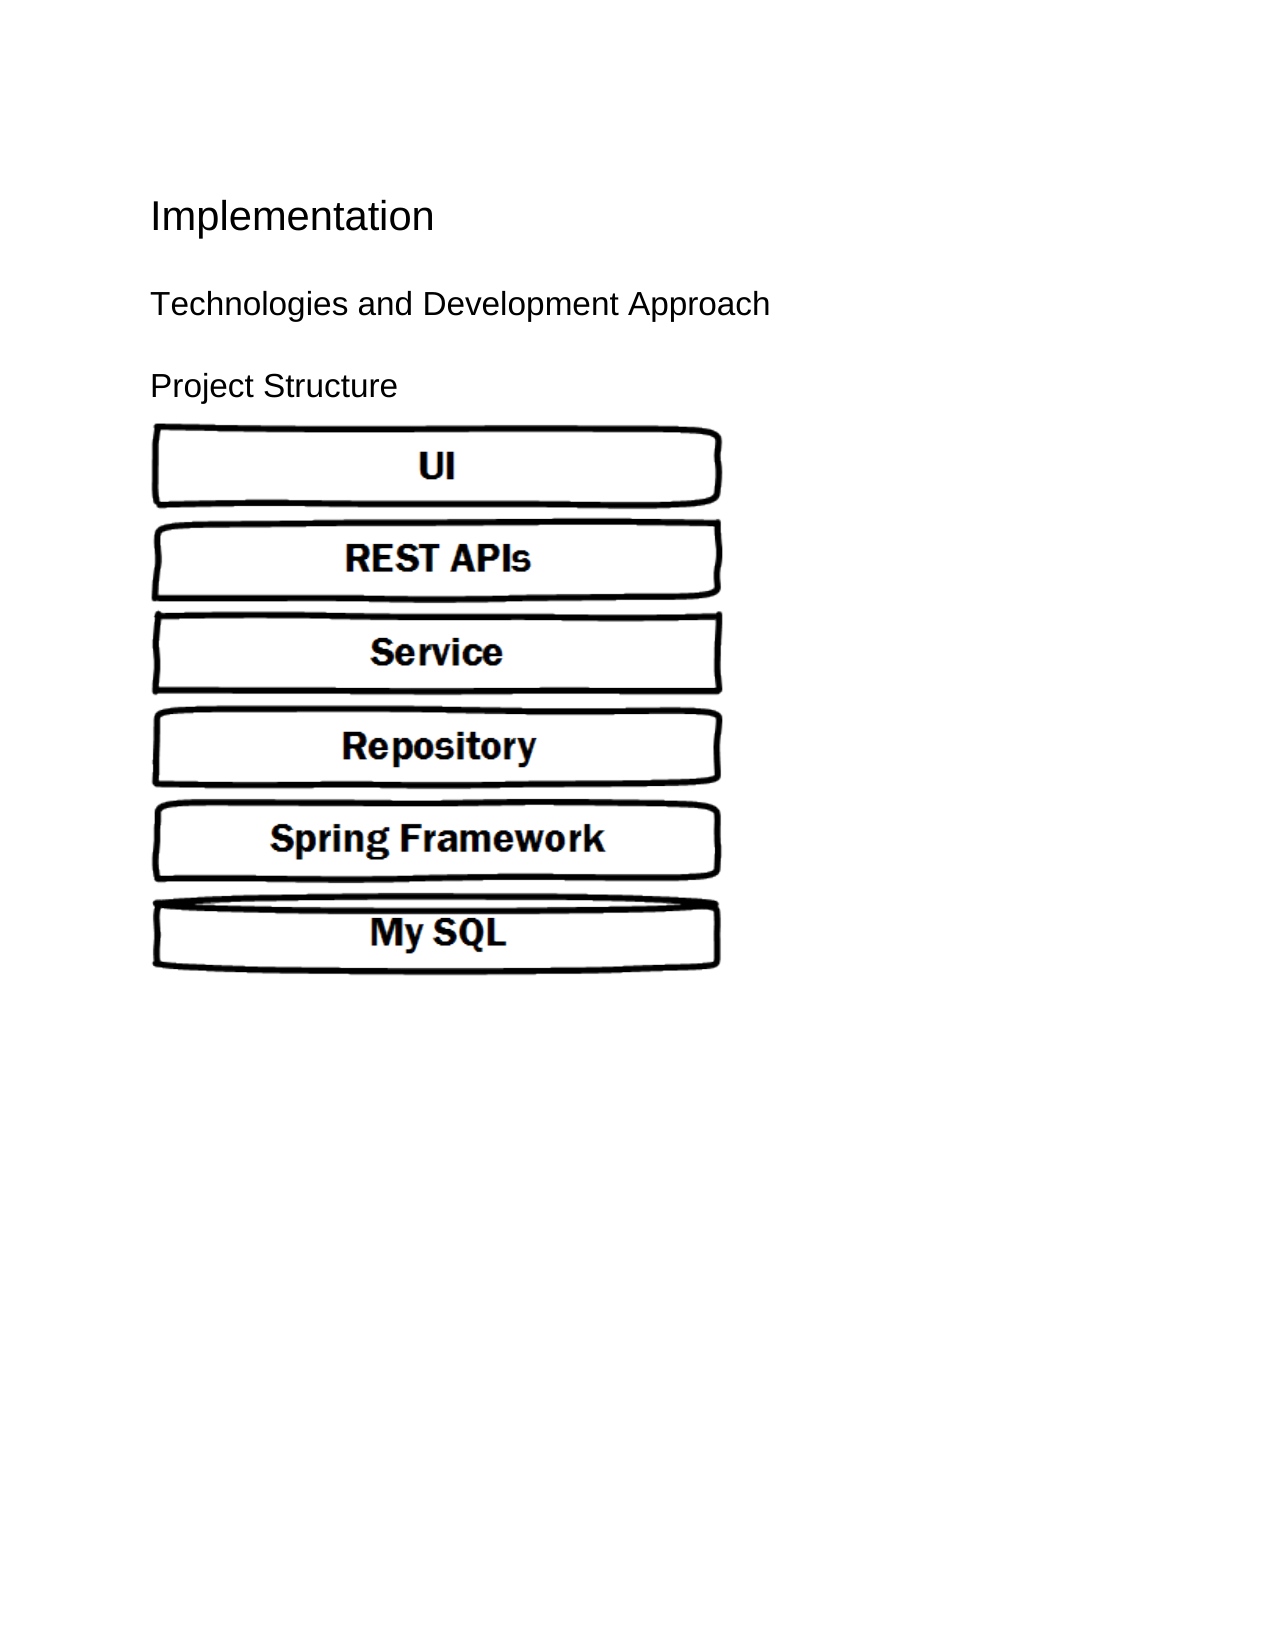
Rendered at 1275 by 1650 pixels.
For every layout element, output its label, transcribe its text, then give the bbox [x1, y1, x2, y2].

picture [150, 422, 725, 979]
subtitle Implementation [150, 192, 1125, 239]
subtitle Technologies and Development Approach [150, 284, 1125, 323]
subtitle Project Structure [150, 366, 1125, 404]
